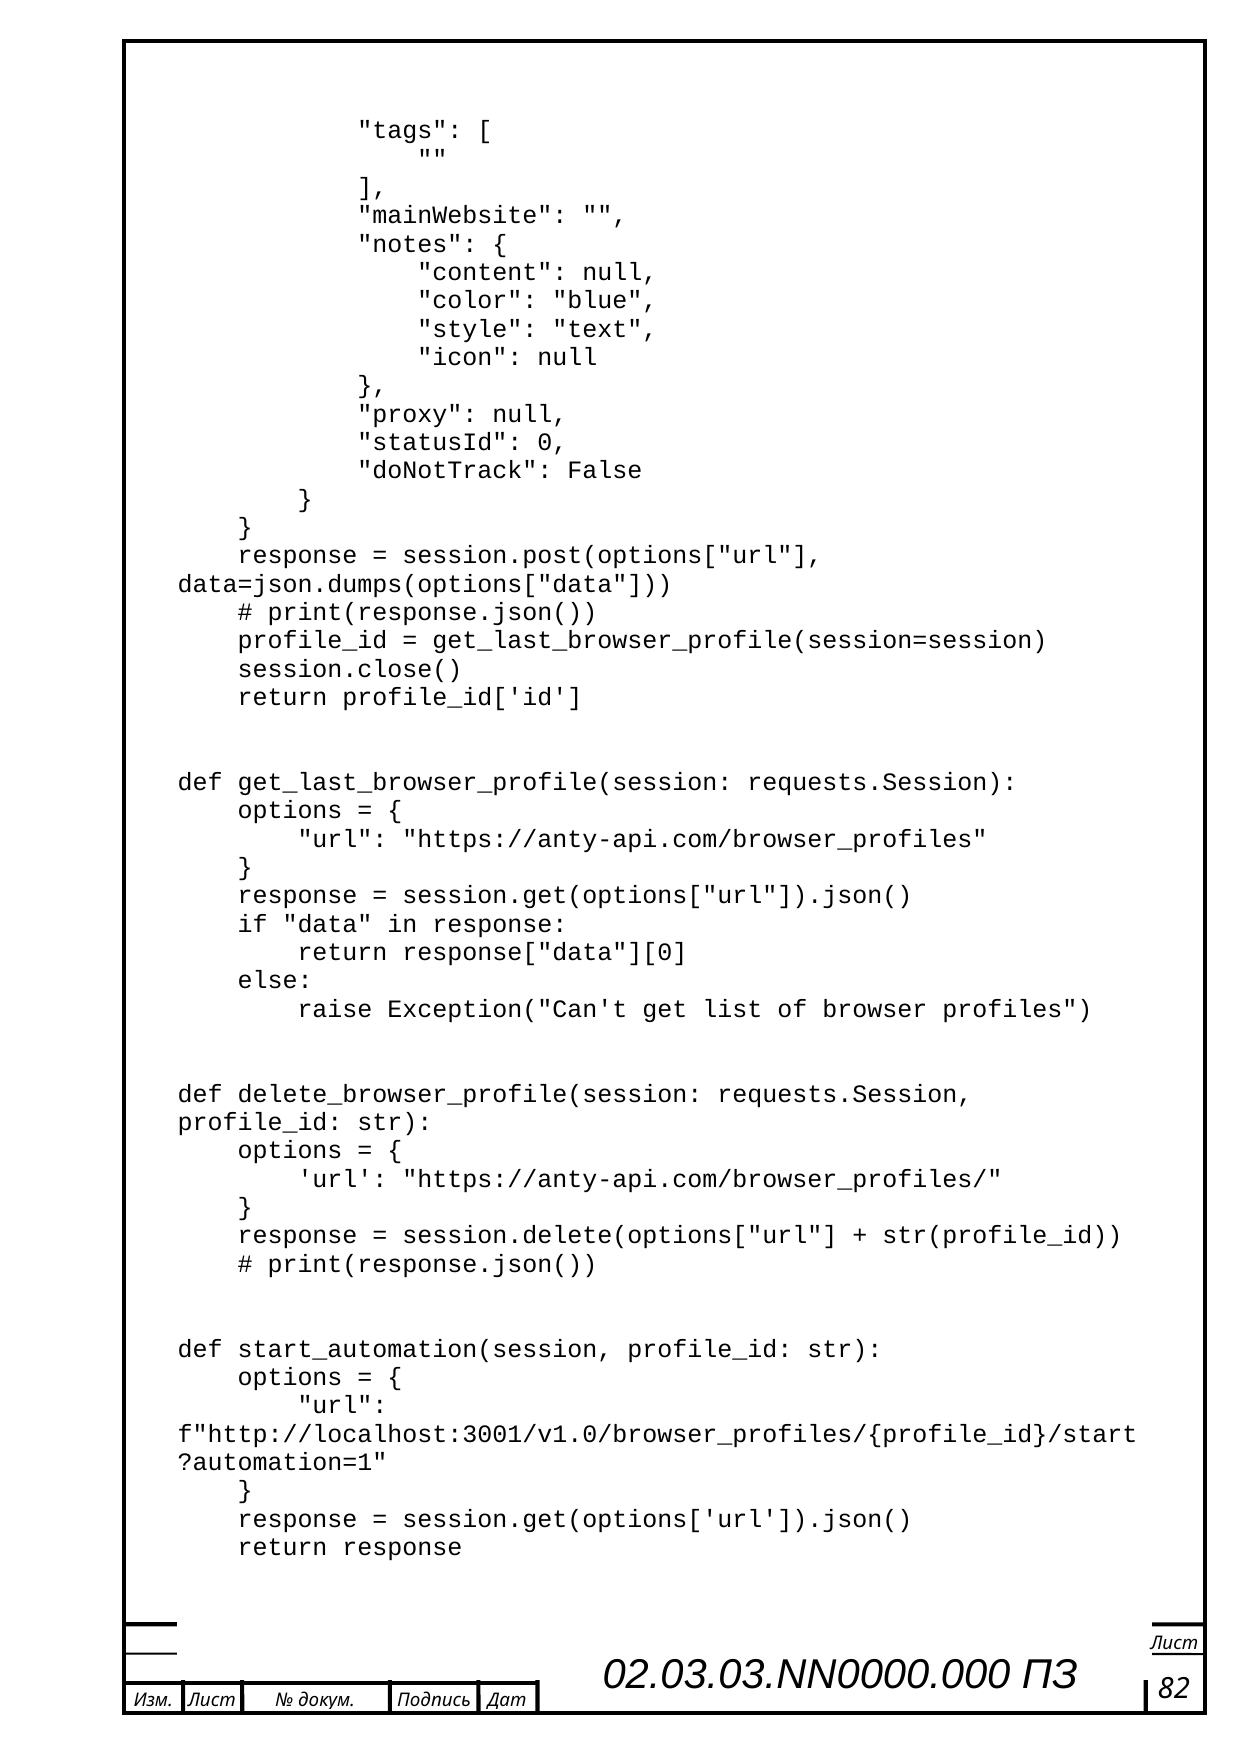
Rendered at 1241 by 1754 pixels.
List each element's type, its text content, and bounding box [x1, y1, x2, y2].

text options = { [177, 798, 1152, 826]
text else: [177, 968, 1152, 996]
text "url": "https://anty-api.com/browser_profiles" [177, 826, 1152, 855]
text "notes": { [177, 231, 1152, 260]
text response = session.post(options["url"], data=json.dumps(options["data"])) [177, 543, 1152, 600]
text } [177, 1195, 1152, 1223]
text "proxy": null, [177, 401, 1152, 430]
text def delete_browser_profile(session: requests.Session, profile_id: str): [177, 1081, 1152, 1138]
text } [177, 1478, 1152, 1506]
text def get_last_browser_profile(session: requests.Session): [177, 770, 1152, 798]
text options = { [177, 1138, 1152, 1166]
text "url": f"http://localhost:3001/v1.0/browser_profiles/{profile_id}/start?automation=1" [177, 1393, 1152, 1478]
text if "data" in response: [177, 911, 1152, 940]
text } [177, 855, 1152, 883]
text "" [177, 146, 1152, 175]
text "tags": [ [177, 118, 1152, 146]
text "mainWebsite": "", [177, 203, 1152, 231]
text raise Exception("Can't get list of browser profiles") [177, 996, 1152, 1025]
text return response["data"][0] [177, 940, 1152, 968]
text session.close() [177, 656, 1152, 685]
text response = session.delete(options["url"] + str(profile_id)) [177, 1223, 1152, 1251]
text profile_id = get_last_browser_profile(session=session) [177, 628, 1152, 656]
text } [177, 486, 1152, 515]
text options = { [177, 1365, 1152, 1393]
text return response [177, 1535, 1152, 1563]
text "content": null, [177, 260, 1152, 288]
text "statusId": 0, [177, 430, 1152, 458]
text "doNotTrack": False [177, 458, 1152, 486]
text def start_automation(session, profile_id: str): [177, 1336, 1152, 1365]
text "style": "text", [177, 316, 1152, 345]
text # print(response.json()) [177, 1251, 1152, 1280]
text response = session.get(options['url']).json() [177, 1506, 1152, 1535]
text 'url': "https://anty-api.com/browser_profiles/" [177, 1166, 1152, 1195]
text return profile_id['id'] [177, 685, 1152, 713]
text ], [177, 175, 1152, 203]
text response = session.get(options["url"]).json() [177, 883, 1152, 911]
text "color": "blue", [177, 288, 1152, 316]
text # print(response.json()) [177, 600, 1152, 628]
text "icon": null [177, 345, 1152, 373]
text } [177, 515, 1152, 543]
text }, [177, 373, 1152, 401]
